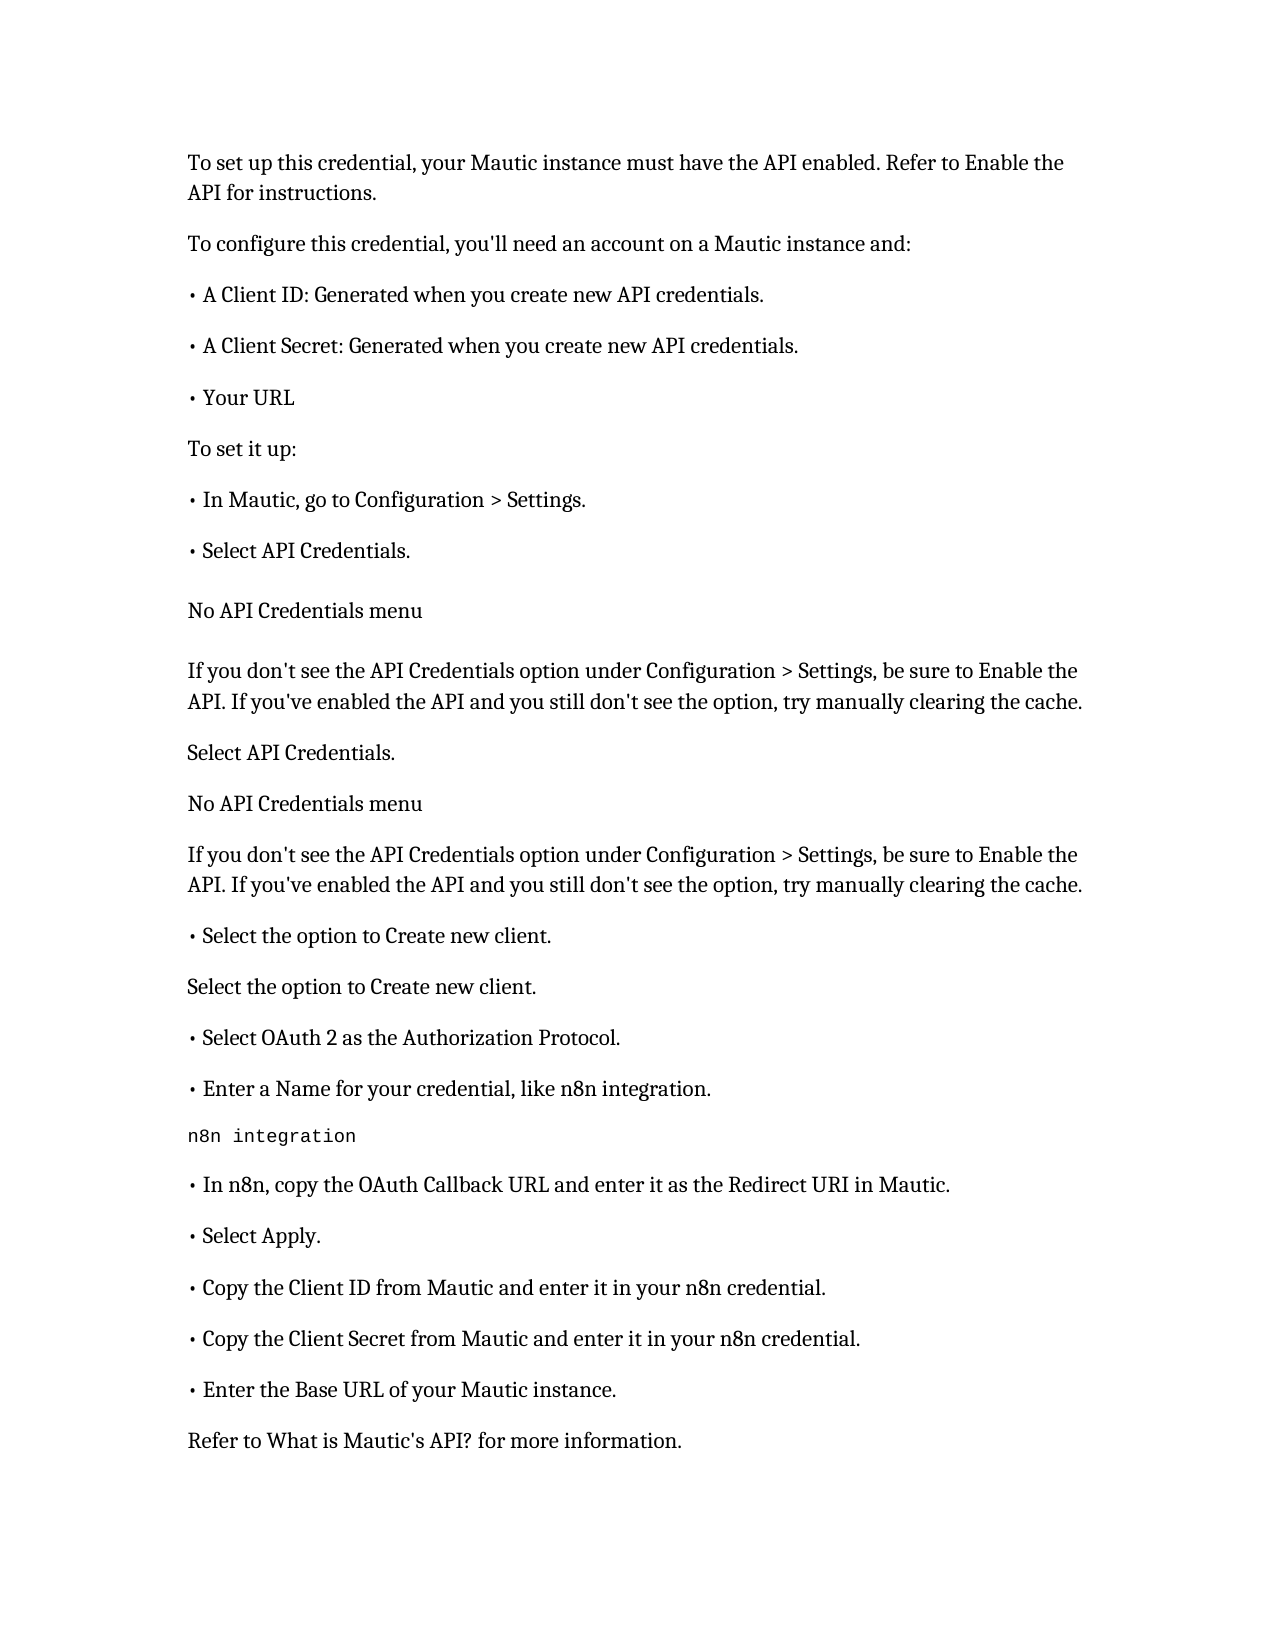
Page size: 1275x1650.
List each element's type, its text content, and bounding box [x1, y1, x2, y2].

text • Enter the Base URL of your Mautic instance. [187, 1376, 1087, 1403]
text To set up this credential, your Mautic instance must have the API enabled. Refer to Enable the API for instructions. [187, 150, 1087, 207]
text • Select Apply. [187, 1223, 1087, 1250]
text If you don't see the API Credentials option under Configuration > Settings, be sure to Enable the API. If you've enabled the API and you still don't see the option, try manually clearing the cache. [187, 842, 1087, 898]
text n8n integration [187, 1127, 1087, 1148]
text To configure this credential, you'll need an account on a Mautic instance and: [187, 231, 1087, 258]
text Select the option to Create new client. [187, 974, 1087, 1000]
text • Enter a Name for your credential, like n8n integration. [187, 1076, 1087, 1102]
text No API Credentials menu [187, 791, 1087, 817]
text • A Client ID: Generated when you create new API credentials. [187, 282, 1087, 309]
text Refer to What is Mautic's API? for more information. [187, 1427, 1087, 1454]
text • A Client Secret: Generated when you create new API credentials. [187, 333, 1087, 360]
text Select API Credentials. [187, 739, 1087, 766]
text • Your URL [187, 384, 1087, 411]
text • Copy the Client Secret from Mautic and enter it in your n8n credential. [187, 1325, 1087, 1352]
text • Select API Credentials. No API Credentials menu If you don't see the API Credentials option under Configuration > Settings, be sure to Enable the API. If you've enabled the API and you still don't see the option, try manually clearing the cache. [187, 537, 1087, 715]
text • Copy the Client ID from Mautic and enter it in your n8n credential. [187, 1274, 1087, 1301]
text • In Mautic, go to Configuration > Settings. [187, 486, 1087, 513]
text • Select the option to Create new client. [187, 923, 1087, 949]
text To set it up: [187, 435, 1087, 462]
text • Select OAuth 2 as the Authorization Protocol. [187, 1025, 1087, 1051]
text • In n8n, copy the OAuth Callback URL and enter it as the Redirect URI in Mautic. [187, 1172, 1087, 1199]
